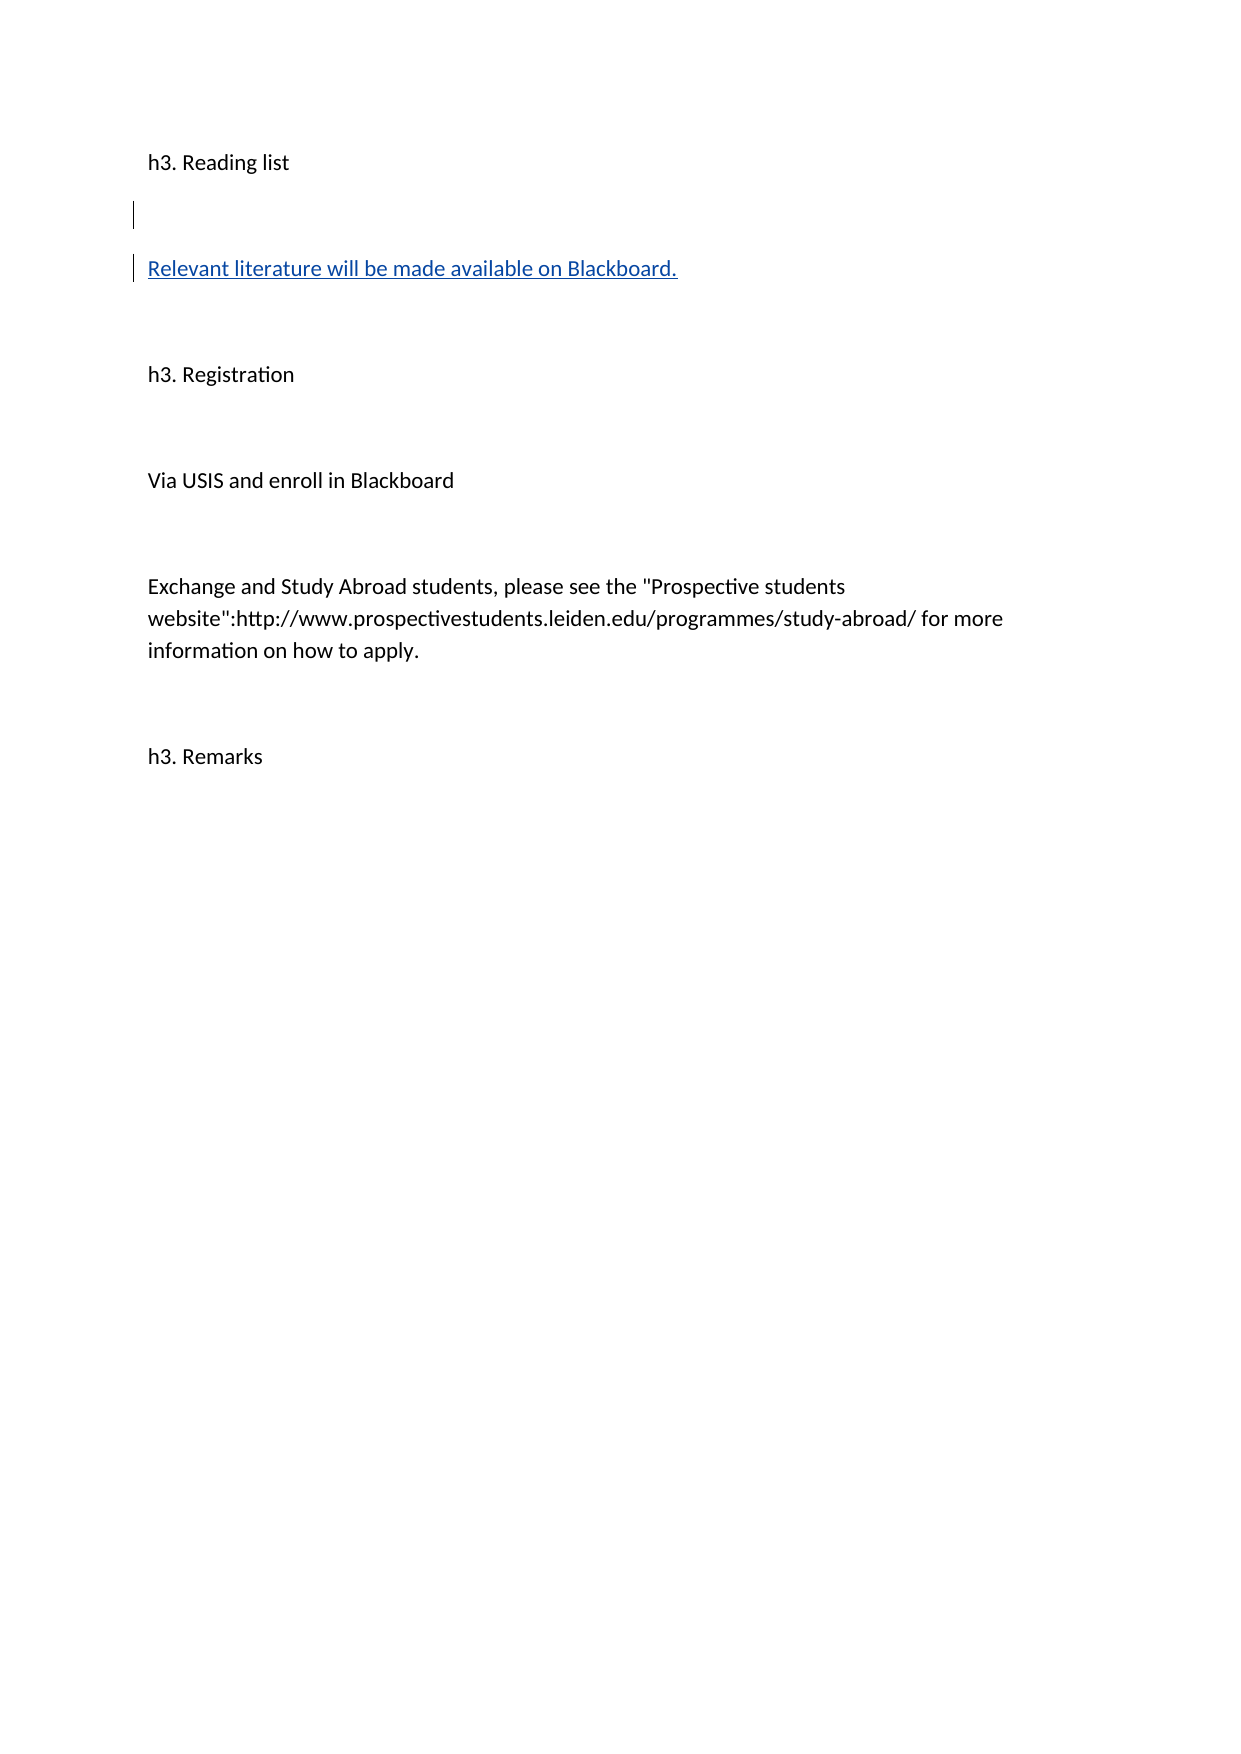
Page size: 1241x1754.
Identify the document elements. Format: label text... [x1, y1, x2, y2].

text Via USIS and enroll in Blackboard [148, 466, 1093, 494]
text h3. Remarks [148, 742, 1093, 770]
text h3. Reading list [148, 148, 1093, 176]
text h3. Registration [148, 360, 1093, 388]
text Exchange and Study Abroad students, please see the "Prospective students website":http://www.prospectivestudents.leiden.edu/programmes/study-abroad/ for more information on how to apply. [148, 572, 1093, 664]
